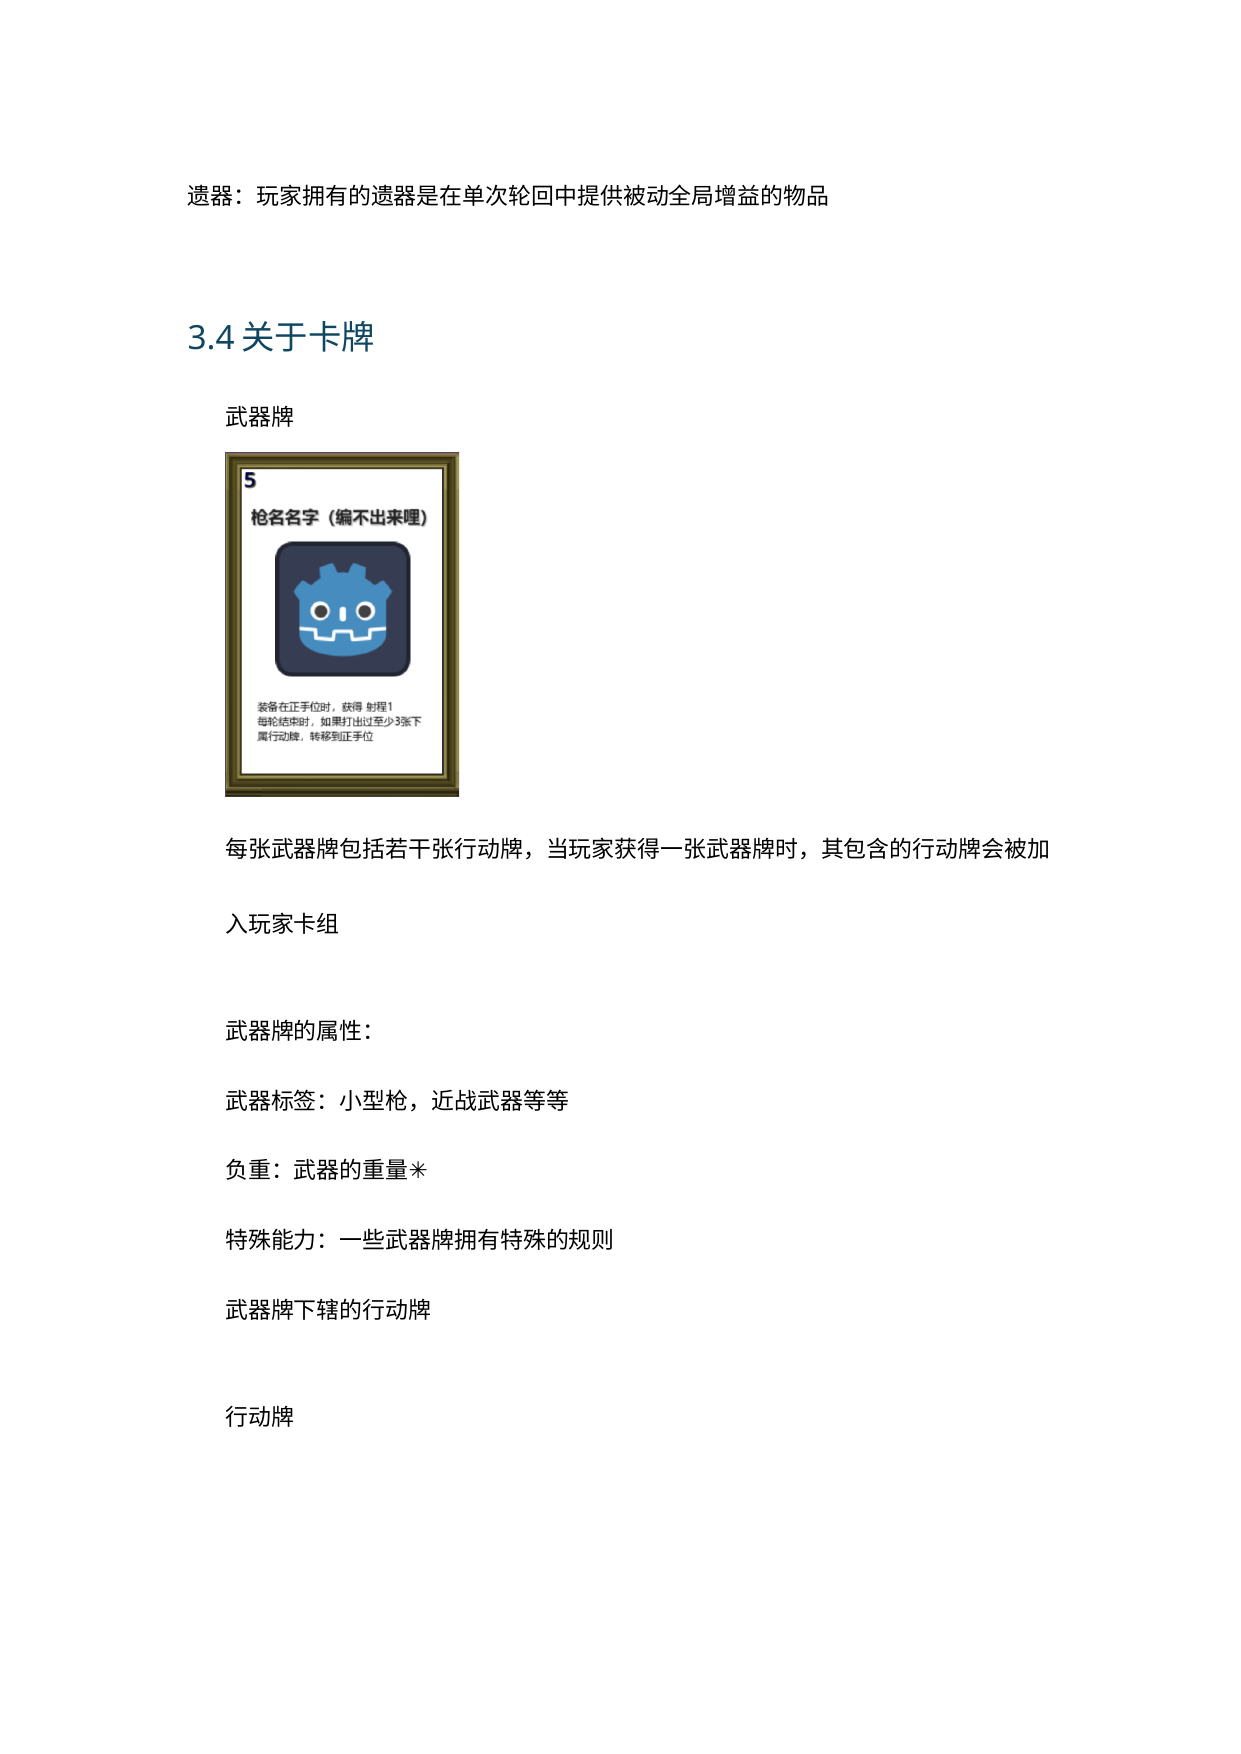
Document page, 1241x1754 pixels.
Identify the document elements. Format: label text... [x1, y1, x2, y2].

list 每张武器牌包括若干张行动牌，当玩家获得一张武器牌时，其包含的行动牌会被加入玩家卡组 [225, 815, 1053, 955]
picture [225, 452, 460, 797]
list 特殊能力：一些武器牌拥有特殊的规则 [225, 1206, 1053, 1271]
text 遗器：玩家拥有的遗器是在单次轮回中提供被动全局增益的物品 [187, 162, 1053, 227]
subtitle 3.4关于卡牌 [187, 302, 1053, 367]
list 武器牌的属性： [225, 997, 1053, 1062]
list 武器标签：小型枪，近战武器等等 [225, 1067, 1053, 1132]
list 负重：武器的重量✳ [225, 1137, 1053, 1202]
list 武器牌下辖的行动牌 [225, 1276, 1053, 1341]
list 武器牌 [225, 383, 1053, 448]
list 行动牌 [225, 1383, 1053, 1448]
